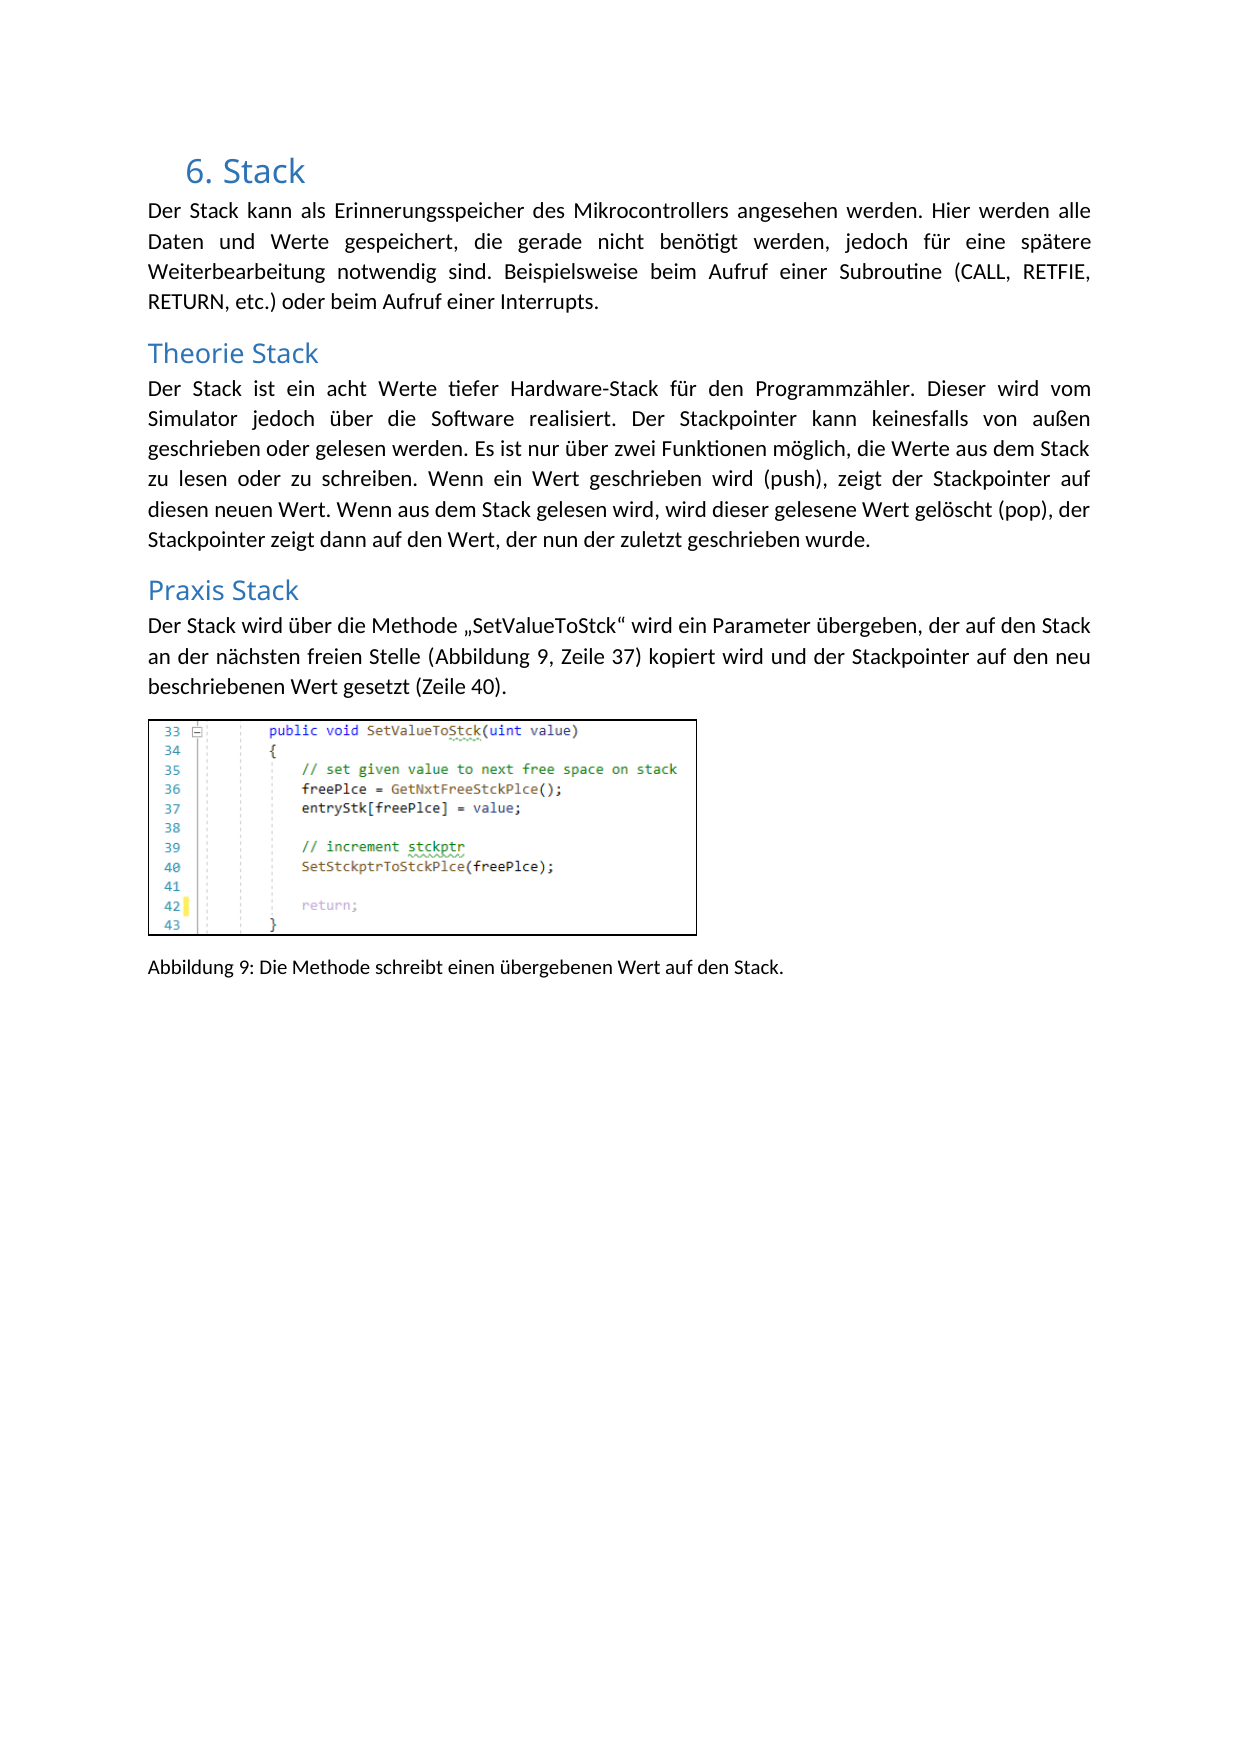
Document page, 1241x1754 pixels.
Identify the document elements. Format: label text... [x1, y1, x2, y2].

text Der Stack kann als Erinnerungsspeicher des Mikrocontrollers angesehen werden. Hier werden alle Daten und Werte gespeichert, die gerade nicht benötigt werden, jedoch für eine spätere Weiterbearbeitung notwendig sind. Beispielsweise beim Aufruf einer Subroutine (CALL, RETFIE, RETURN, etc.) oder beim Aufruf einer Interrupts. [148, 197, 1093, 315]
text Der Stack wird über die Methode „SetValueToStck“ wird ein Parameter übergeben, der auf den Stack an der nächsten freien Stelle (Abbildung 9, Zeile 37) kopiert wird und der Stackpointer auf den neu beschriebenen Wert gesetzt (Zeile 40). [148, 612, 1093, 700]
subtitle Praxis Stack [148, 572, 1093, 609]
picture [149, 721, 696, 934]
subtitle Theorie Stack [148, 334, 1093, 371]
subtitle Stack [185, 148, 1093, 193]
text Abbildung 9: Die Methode schreibt einen übergebenen Wert auf den Stack. [148, 954, 1093, 980]
text Der Stack ist ein acht Werte tiefer Hardware-Stack für den Programmzähler. Dieser wird vom Simulator jedoch über die Software realisiert. Der Stackpointer kann keinesfalls von außen geschrieben oder gelesen werden. Es ist nur über zwei Funktionen möglich, die Werte aus dem Stack zu lesen oder zu schreiben. Wenn ein Wert geschrieben wird (push), zeigt der Stackpointer auf diesen neuen Wert. Wenn aus dem Stack gelesen wird, wird dieser gelesene Wert gelöscht (pop), der Stackpointer zeigt dann auf den Wert, der nun der zuletzt geschrieben wurde. [148, 374, 1093, 553]
